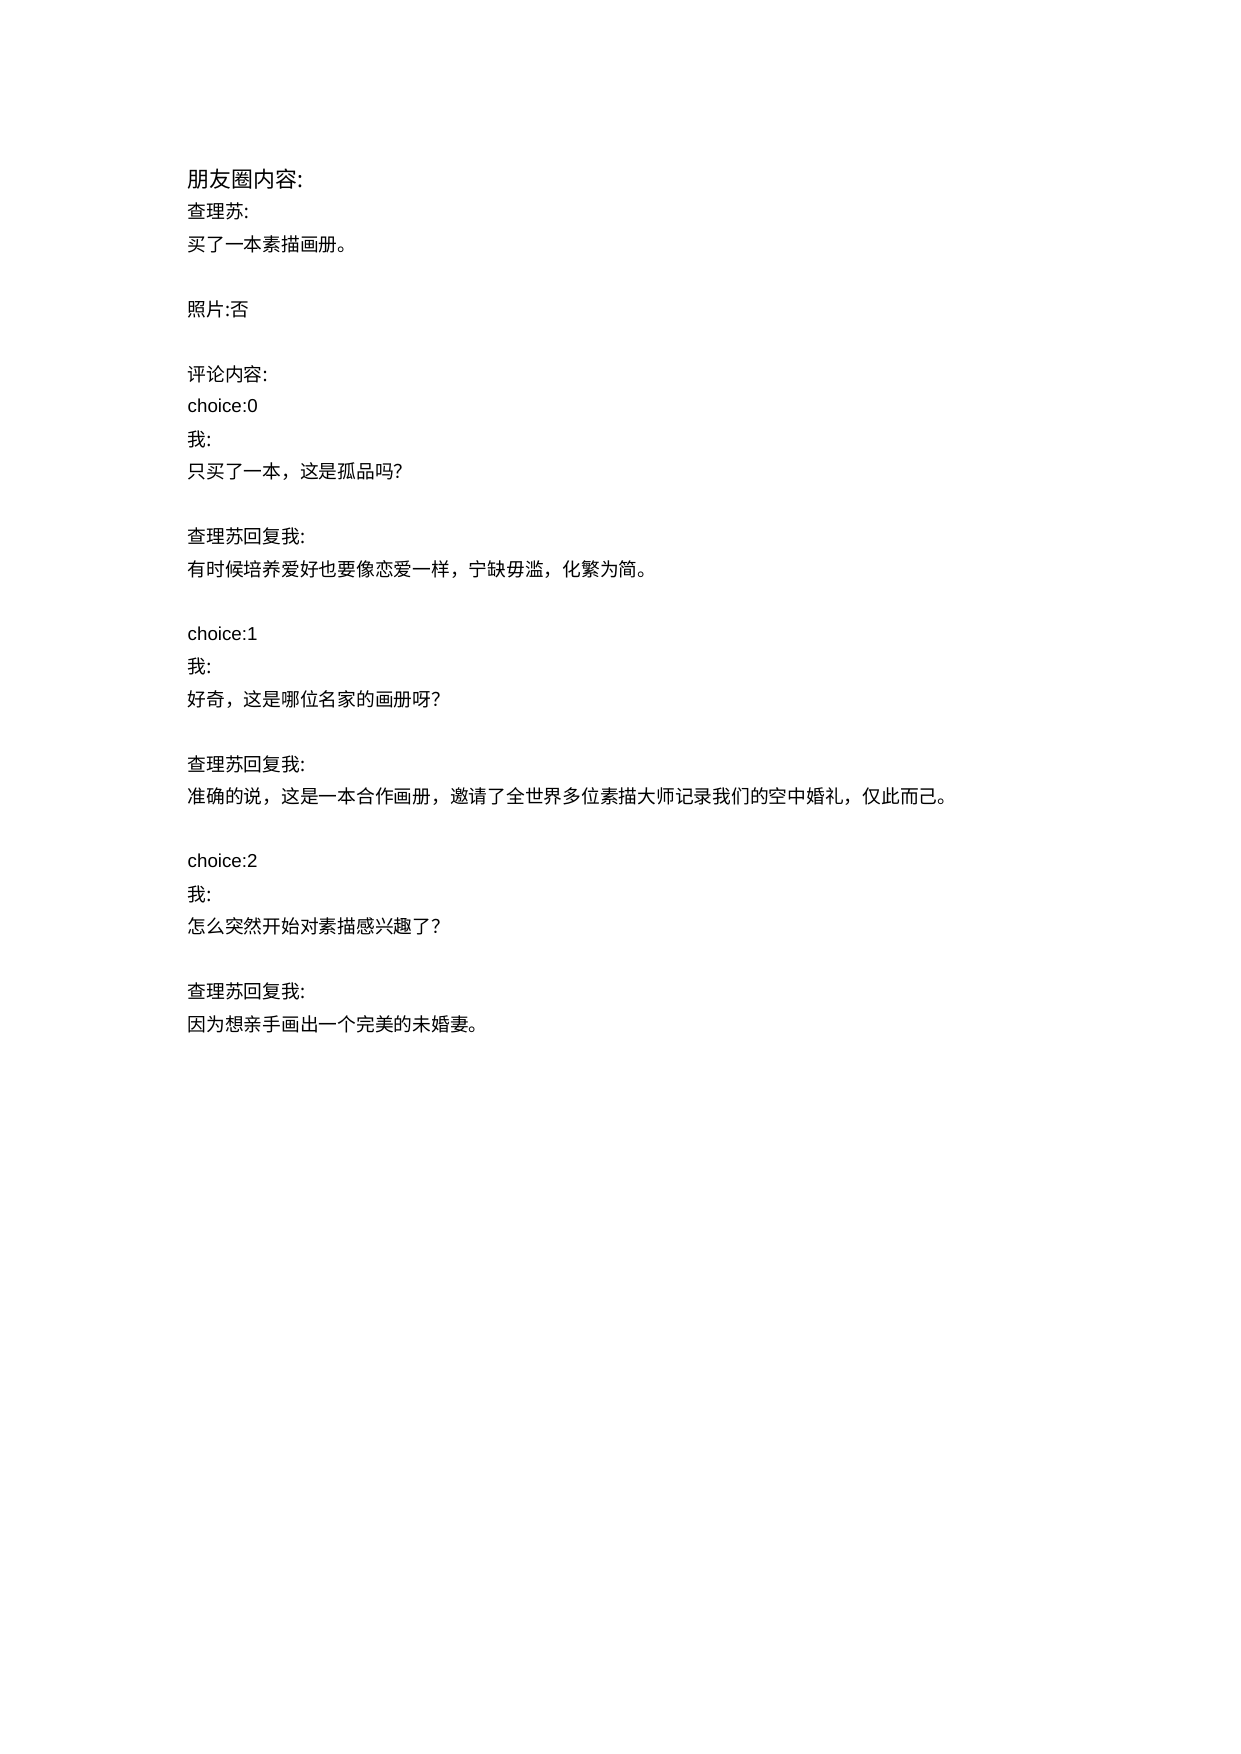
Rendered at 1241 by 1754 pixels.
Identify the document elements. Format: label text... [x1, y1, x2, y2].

text 查理苏: [187, 194, 1053, 227]
text 查理苏回复我: [187, 747, 1053, 779]
text 怎么突然开始对素描感兴趣了？ [187, 909, 1053, 942]
text choice:2 我: [187, 844, 1053, 909]
text 有时候培养爱好也要像恋爱一样，宁缺毋滥，化繁为简。 [187, 552, 1053, 584]
text 评论内容: [187, 357, 1053, 389]
text 朋友圈内容: [187, 162, 1053, 194]
text 只买了一本，这是孤品吗？ [187, 454, 1053, 487]
text choice:1 我: [187, 617, 1053, 682]
text 因为想亲手画出一个完美的未婚妻。 [187, 1007, 1053, 1039]
text 准确的说，这是一本合作画册，邀请了全世界多位素描大师记录我们的空中婚礼，仅此而己。 [187, 779, 1053, 812]
text 查理苏回复我: [187, 974, 1053, 1007]
text 查理苏回复我: [187, 519, 1053, 552]
text choice:0 我: [187, 389, 1053, 454]
text 买了一本素描画册。 [187, 227, 1053, 259]
text 照片:否 [187, 292, 1053, 324]
text 好奇，这是哪位名家的画册呀？ [187, 682, 1053, 714]
